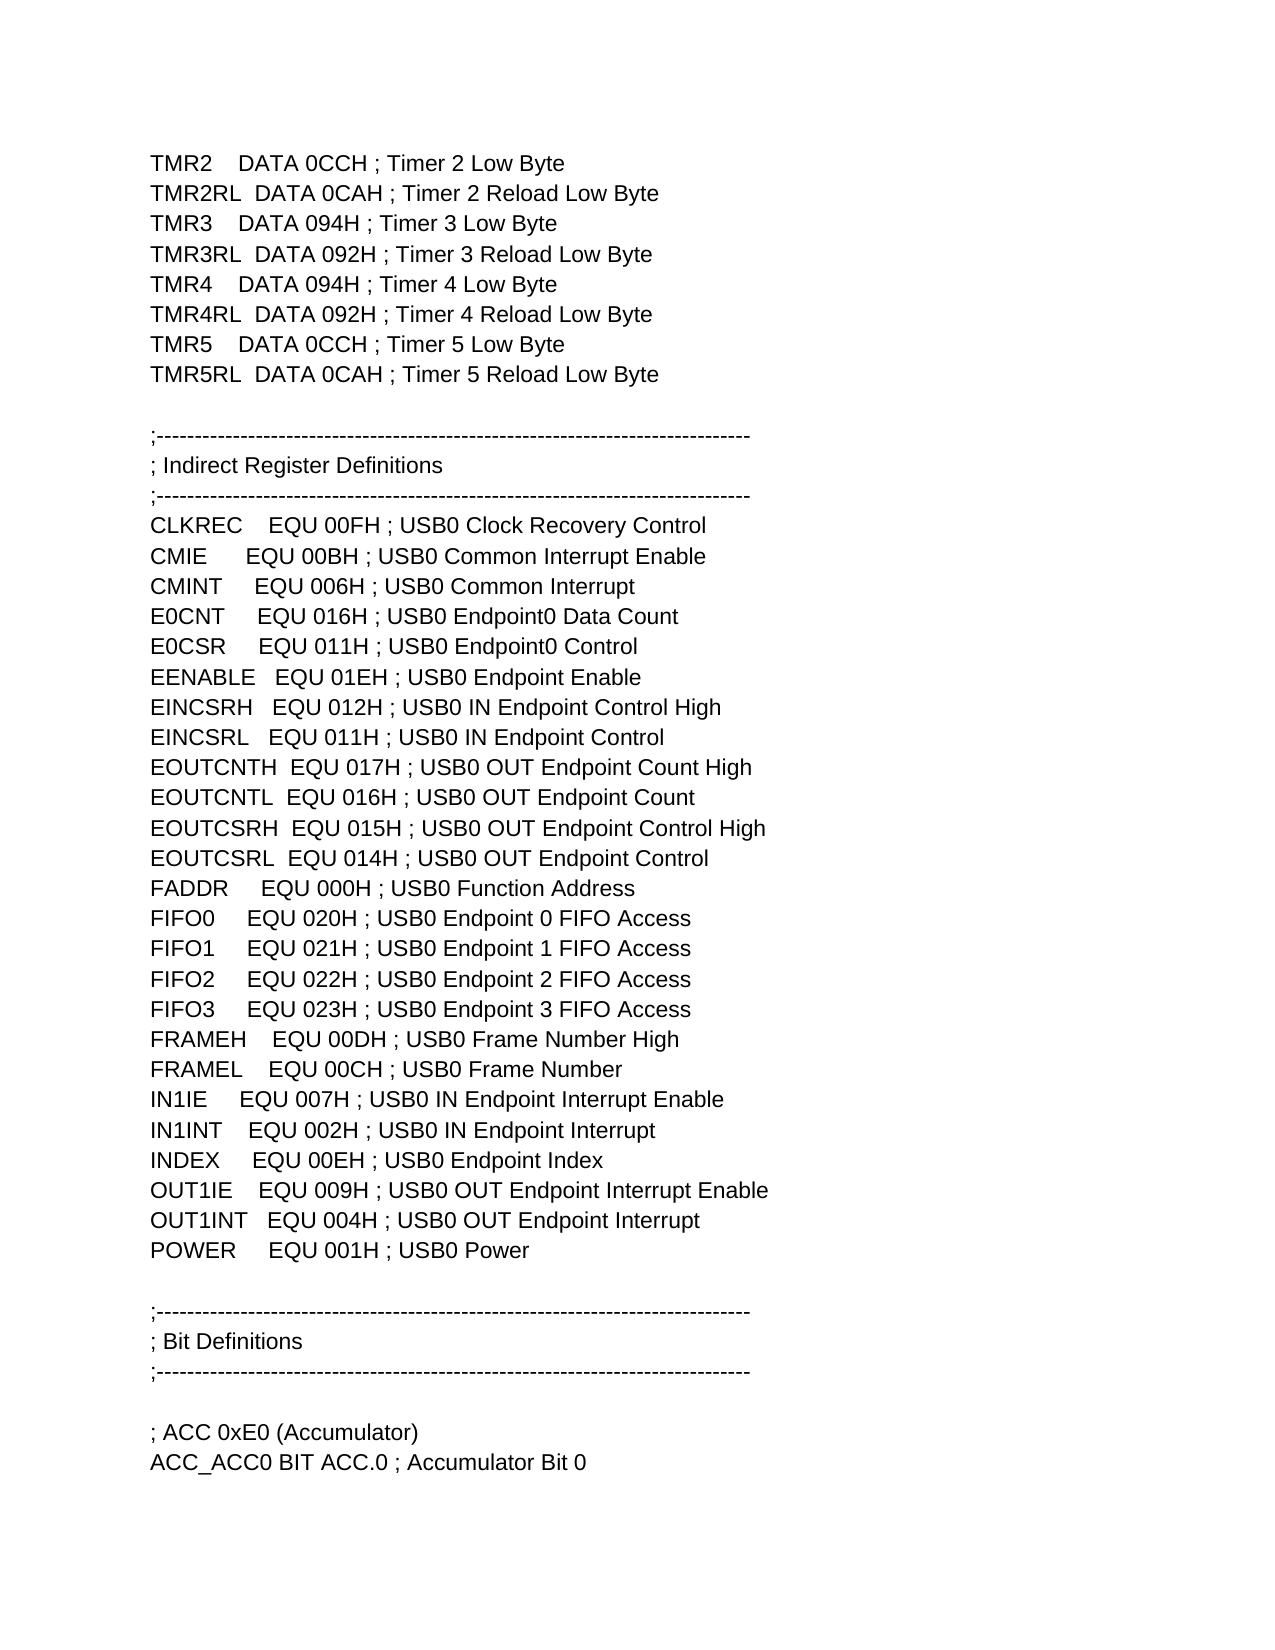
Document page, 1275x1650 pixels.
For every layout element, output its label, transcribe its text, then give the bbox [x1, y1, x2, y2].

text CMINT EQU 006H ; USB0 Common Interrupt [150, 573, 1125, 599]
text EOUTCNTL EQU 016H ; USB0 OUT Endpoint Count [150, 784, 1125, 811]
text FIFO0 EQU 020H ; USB0 Endpoint 0 FIFO Access [150, 905, 1125, 932]
text E0CSR EQU 011H ; USB0 Endpoint0 Control [150, 633, 1125, 660]
text ;------------------------------------------------------------------------------ [150, 422, 1125, 448]
text FRAMEL EQU 00CH ; USB0 Frame Number [150, 1056, 1125, 1083]
text INDEX EQU 00EH ; USB0 Endpoint Index [150, 1147, 1125, 1173]
text IN1INT EQU 002H ; USB0 IN Endpoint Interrupt [150, 1117, 1125, 1143]
text TMR3RL DATA 092H ; Timer 3 Reload Low Byte [150, 241, 1125, 267]
text EINCSRH EQU 012H ; USB0 IN Endpoint Control High [150, 694, 1125, 720]
text ; ACC 0xE0 (Accumulator) [150, 1419, 1125, 1445]
text FIFO2 EQU 022H ; USB0 Endpoint 2 FIFO Access [150, 966, 1125, 992]
text CLKREC EQU 00FH ; USB0 Clock Recovery Control [150, 512, 1125, 539]
text POWER EQU 001H ; USB0 Power [150, 1237, 1125, 1264]
text TMR3 DATA 094H ; Timer 3 Low Byte [150, 210, 1125, 237]
text EOUTCSRH EQU 015H ; USB0 OUT Endpoint Control High [150, 814, 1125, 841]
text TMR4 DATA 094H ; Timer 4 Low Byte [150, 271, 1125, 297]
text EOUTCSRL EQU 014H ; USB0 OUT Endpoint Control [150, 845, 1125, 871]
text OUT1IE EQU 009H ; USB0 OUT Endpoint Interrupt Enable [150, 1177, 1125, 1203]
text TMR2 DATA 0CCH ; Timer 2 Low Byte [150, 150, 1125, 176]
text ACC_ACC0 BIT ACC.0 ; Accumulator Bit 0 [150, 1449, 1125, 1475]
text E0CNT EQU 016H ; USB0 Endpoint0 Data Count [150, 603, 1125, 629]
text OUT1INT EQU 004H ; USB0 OUT Endpoint Interrupt [150, 1207, 1125, 1234]
text IN1IE EQU 007H ; USB0 IN Endpoint Interrupt Enable [150, 1086, 1125, 1113]
text EENABLE EQU 01EH ; USB0 Endpoint Enable [150, 663, 1125, 690]
text TMR4RL DATA 092H ; Timer 4 Reload Low Byte [150, 301, 1125, 327]
text TMR2RL DATA 0CAH ; Timer 2 Reload Low Byte [150, 180, 1125, 207]
text ;------------------------------------------------------------------------------ [150, 482, 1125, 509]
text TMR5 DATA 0CCH ; Timer 5 Low Byte [150, 331, 1125, 358]
text FIFO1 EQU 021H ; USB0 Endpoint 1 FIFO Access [150, 935, 1125, 962]
text TMR5RL DATA 0CAH ; Timer 5 Reload Low Byte [150, 361, 1125, 388]
text FADDR EQU 000H ; USB0 Function Address [150, 875, 1125, 901]
text ; Indirect Register Definitions [150, 452, 1125, 478]
text ;------------------------------------------------------------------------------ [150, 1358, 1125, 1385]
text FIFO3 EQU 023H ; USB0 Endpoint 3 FIFO Access [150, 996, 1125, 1022]
text EINCSRL EQU 011H ; USB0 IN Endpoint Control [150, 724, 1125, 750]
text EOUTCNTH EQU 017H ; USB0 OUT Endpoint Count High [150, 754, 1125, 781]
text ;------------------------------------------------------------------------------ [150, 1298, 1125, 1324]
text ; Bit Definitions [150, 1328, 1125, 1354]
text FRAMEH EQU 00DH ; USB0 Frame Number High [150, 1026, 1125, 1052]
text CMIE EQU 00BH ; USB0 Common Interrupt Enable [150, 543, 1125, 569]
